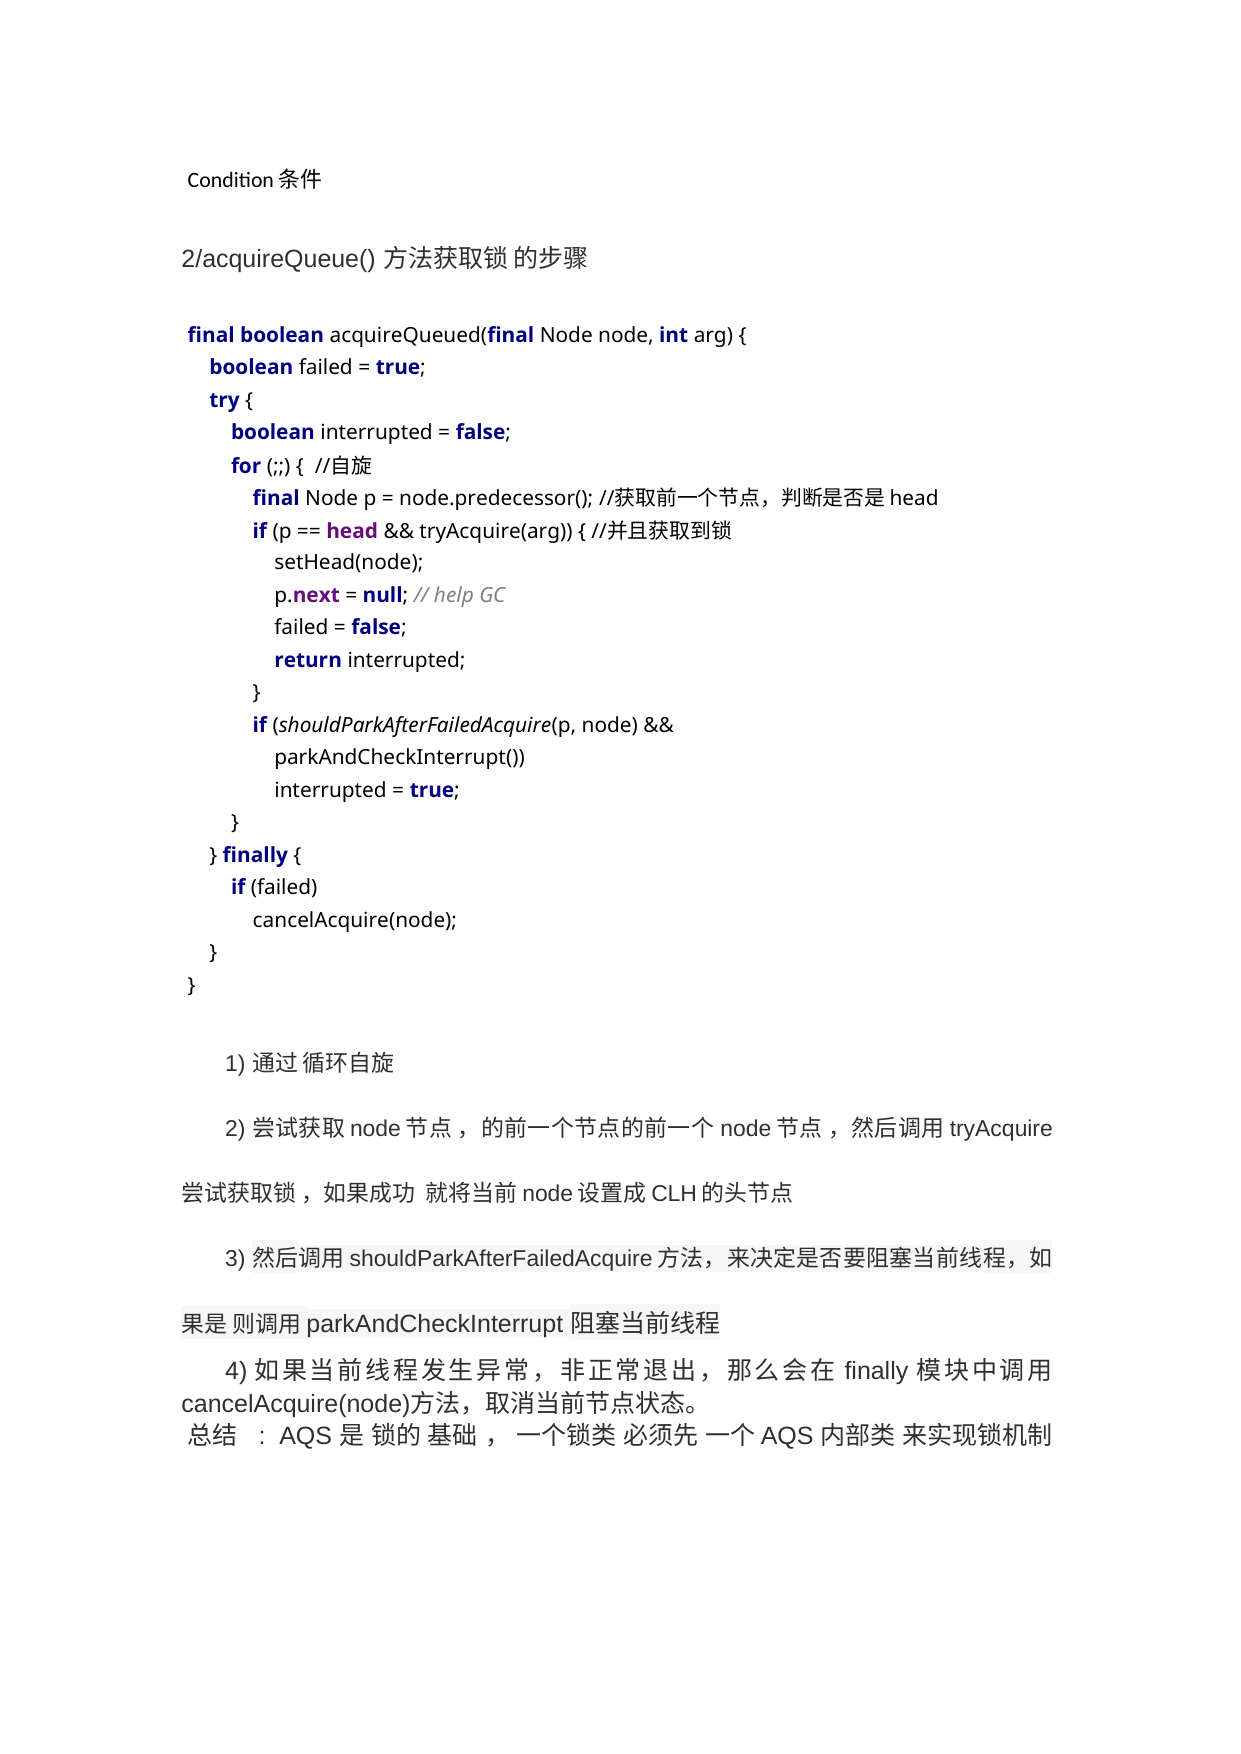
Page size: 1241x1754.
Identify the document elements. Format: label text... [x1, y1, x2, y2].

list 然后调用shouldParkAfterFailedAcquire方法，来决定是否要阻塞当前线程，如果是 则调用 parkAndCheckInterrupt 阻塞当前线程 [181, 1224, 1053, 1354]
list 通过 循环自旋 [181, 1029, 1053, 1094]
list 2/acquireQueue() 方法获取锁 的步骤 [181, 224, 1053, 289]
list 总结 : AQS 是 锁的 基础 ， 一个锁类 必须先 一个AQS 内部类 来实现锁机制 [187, 1419, 1053, 1452]
list 尝试获取node节点 ，的前一个节点的前一个 node节点 ，然后调用tryAcquire 尝试获取锁 ，如果成功 就将当前node设置成CLH的头节点 [181, 1094, 1053, 1224]
text final boolean acquireQueued(final Node node, int arg) { boolean failed = true; try { boolean interrupted = false; for (;;) { //自旋 final Node p = node.predecessor(); //获取前一个节点，判断是否是head if (p == head && tryAcquire(arg)) { //并且获取到锁 setHead(node); p.next = null; // help GC failed = false; return interrupted; } if (shouldParkAfterFailedAcquire(p, node) && parkAndCheckInterrupt()) interrupted = true; } } finally { if (failed) cancelAcquire(node); } } [187, 318, 1053, 1000]
text Condition条件 [187, 162, 1053, 194]
list 如果当前线程发生异常，非正常退出，那么会在finally模块中调用cancelAcquire(node)方法，取消当前节点状态。 [181, 1354, 1053, 1419]
